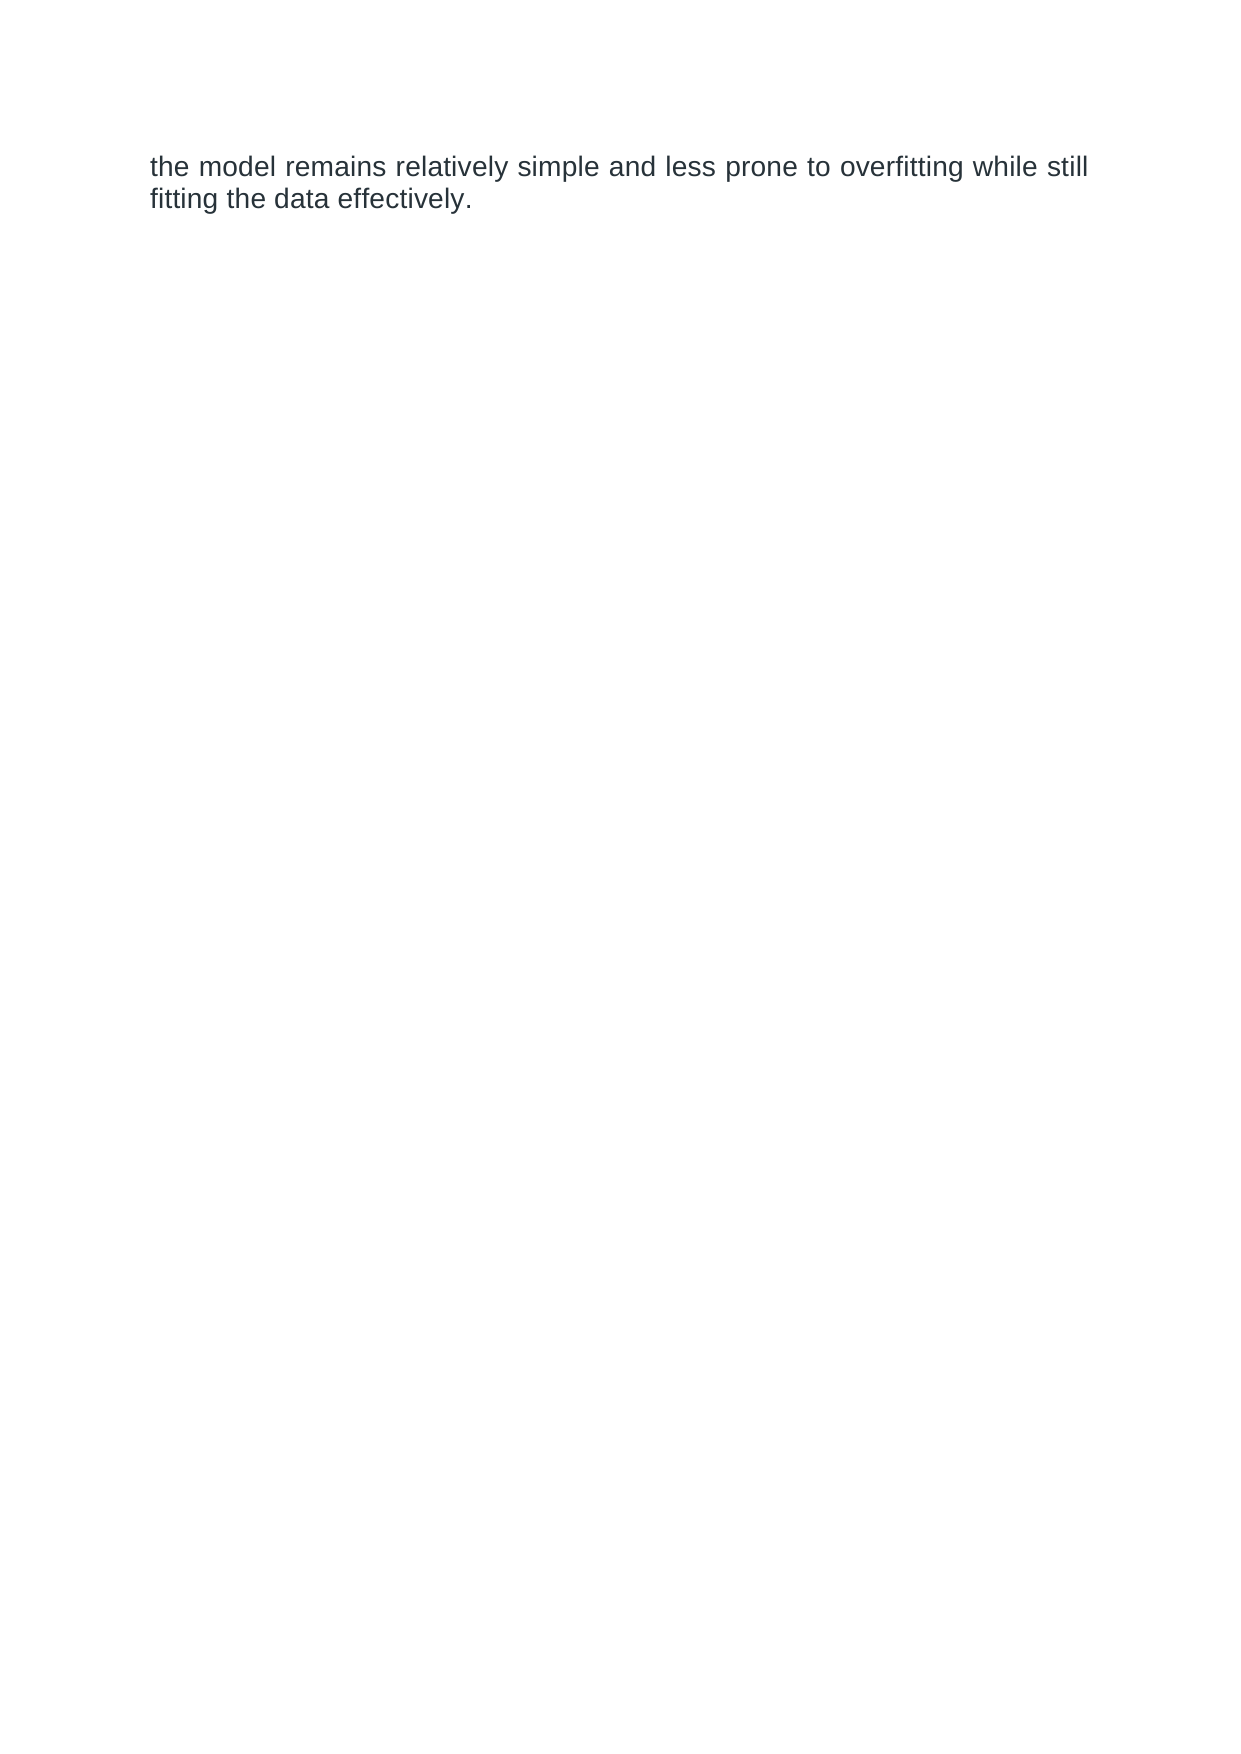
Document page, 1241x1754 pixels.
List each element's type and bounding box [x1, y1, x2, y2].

text [150, 150, 1090, 215]
